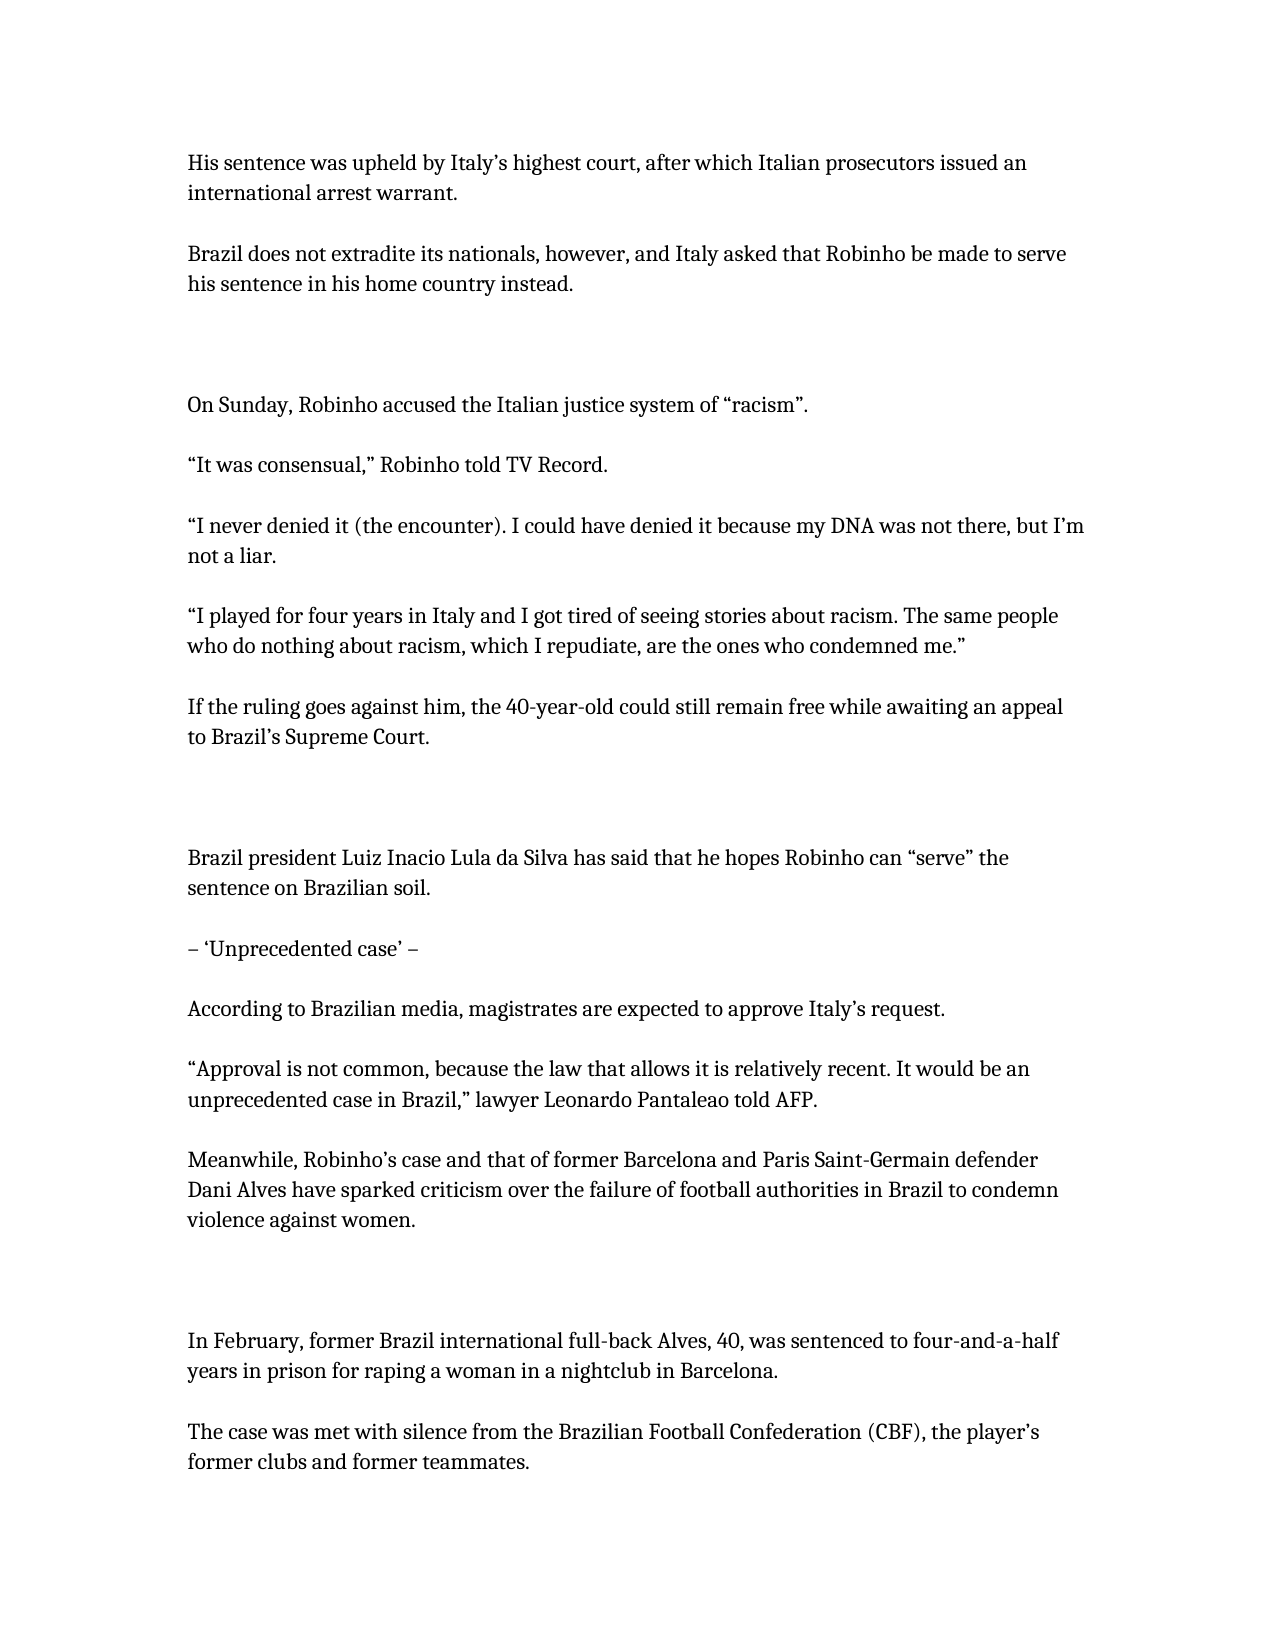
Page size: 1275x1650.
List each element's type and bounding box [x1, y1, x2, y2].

text [187, 150, 1087, 1475]
